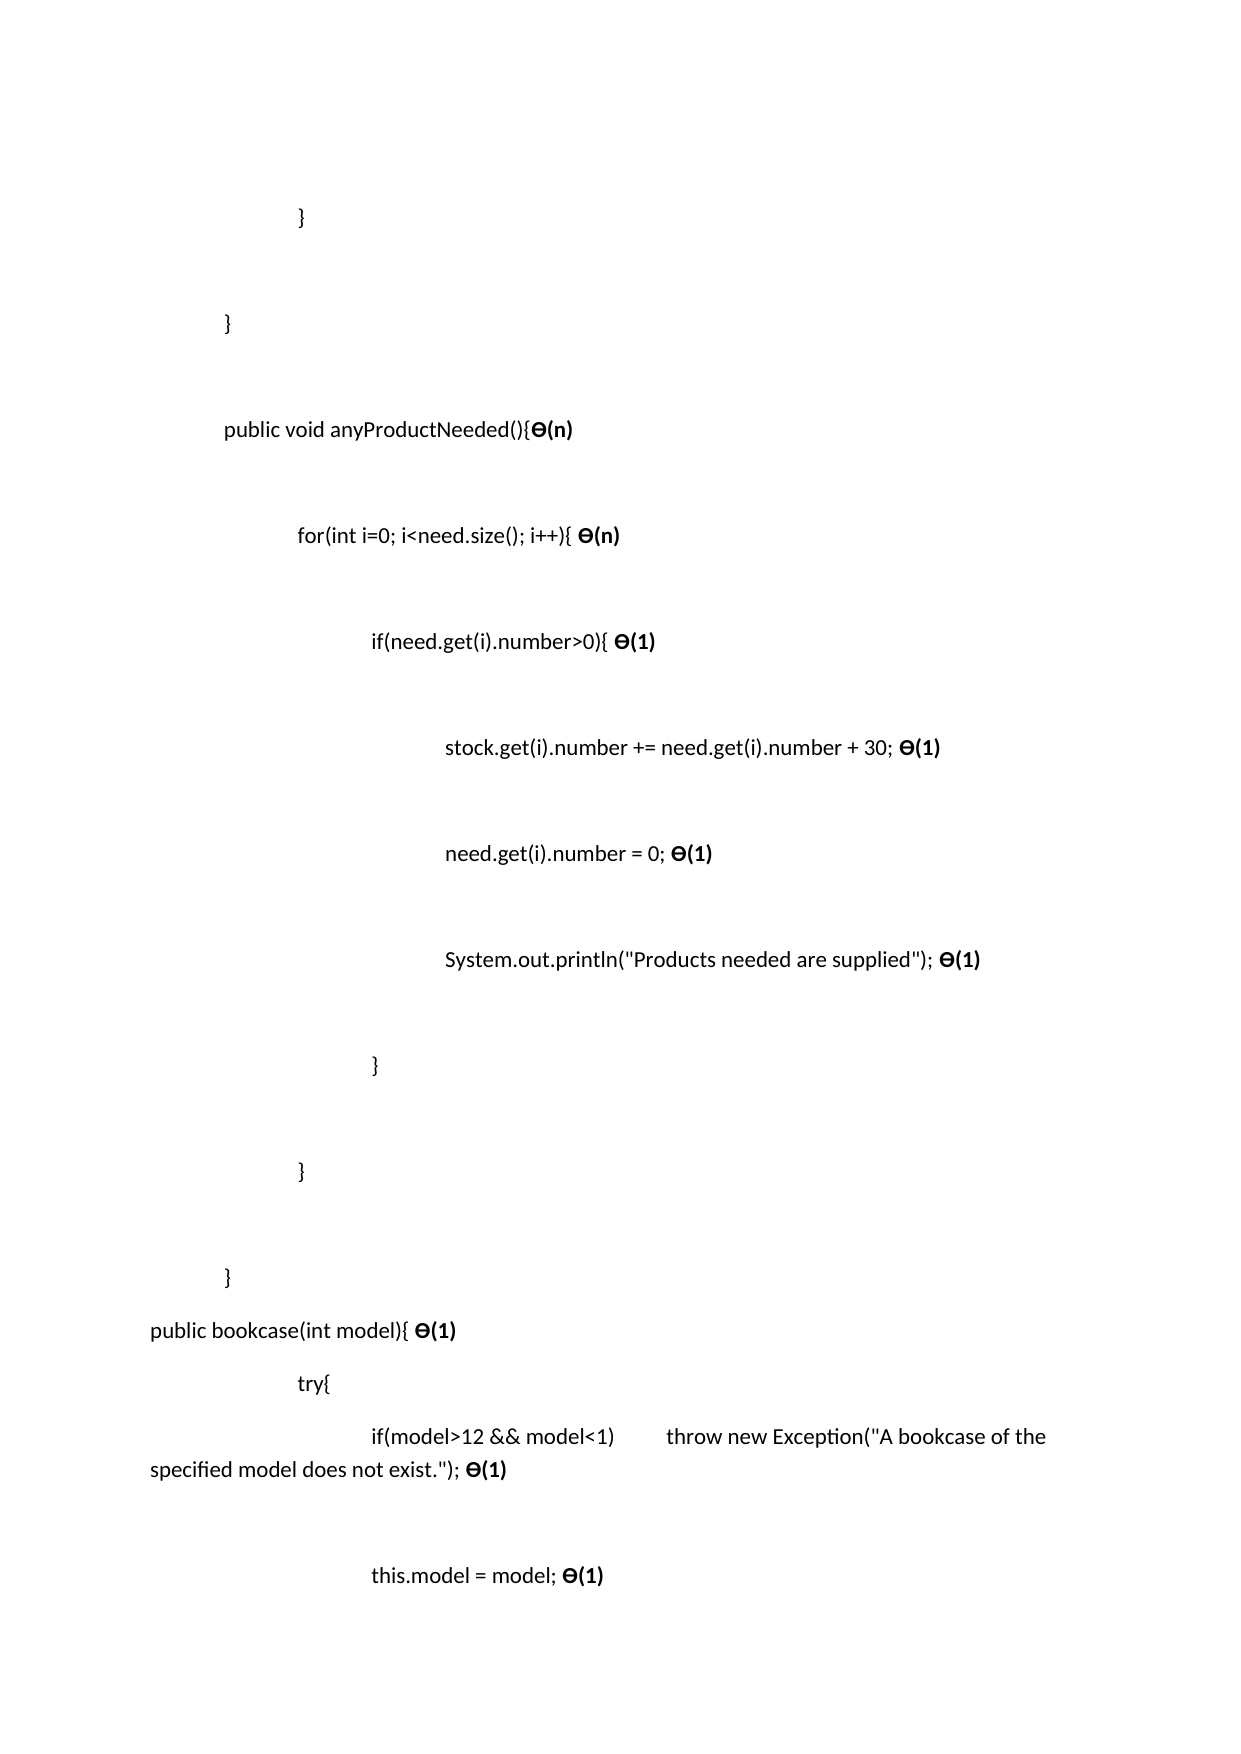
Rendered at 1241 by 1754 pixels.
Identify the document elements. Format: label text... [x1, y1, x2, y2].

text for(int i=0; i<need.size(); i++){ ϴ(n) [150, 521, 1090, 549]
text } [150, 1051, 1090, 1079]
text System.out.println("Products needed are supplied"); ϴ(1) [150, 945, 1090, 973]
text public bookcase(int model){ ϴ(1) [150, 1316, 1090, 1344]
text if(need.get(i).number>0){ ϴ(1) [150, 627, 1090, 655]
text stock.get(i).number += need.get(i).number + 30; ϴ(1) [150, 733, 1090, 761]
text } [150, 1157, 1090, 1185]
text } [150, 1263, 1090, 1291]
text try{ [150, 1369, 1090, 1397]
text this.model = model; ϴ(1) [150, 1561, 1090, 1589]
text if(model>12 && model<1) throw new Exception("A bookcase of the specified model does not exist."); ϴ(1) [150, 1422, 1090, 1483]
text need.get(i).number = 0; ϴ(1) [150, 839, 1090, 867]
text public void anyProductNeeded(){ϴ(n) [150, 415, 1090, 443]
text } [150, 203, 1090, 231]
text } [150, 309, 1090, 337]
